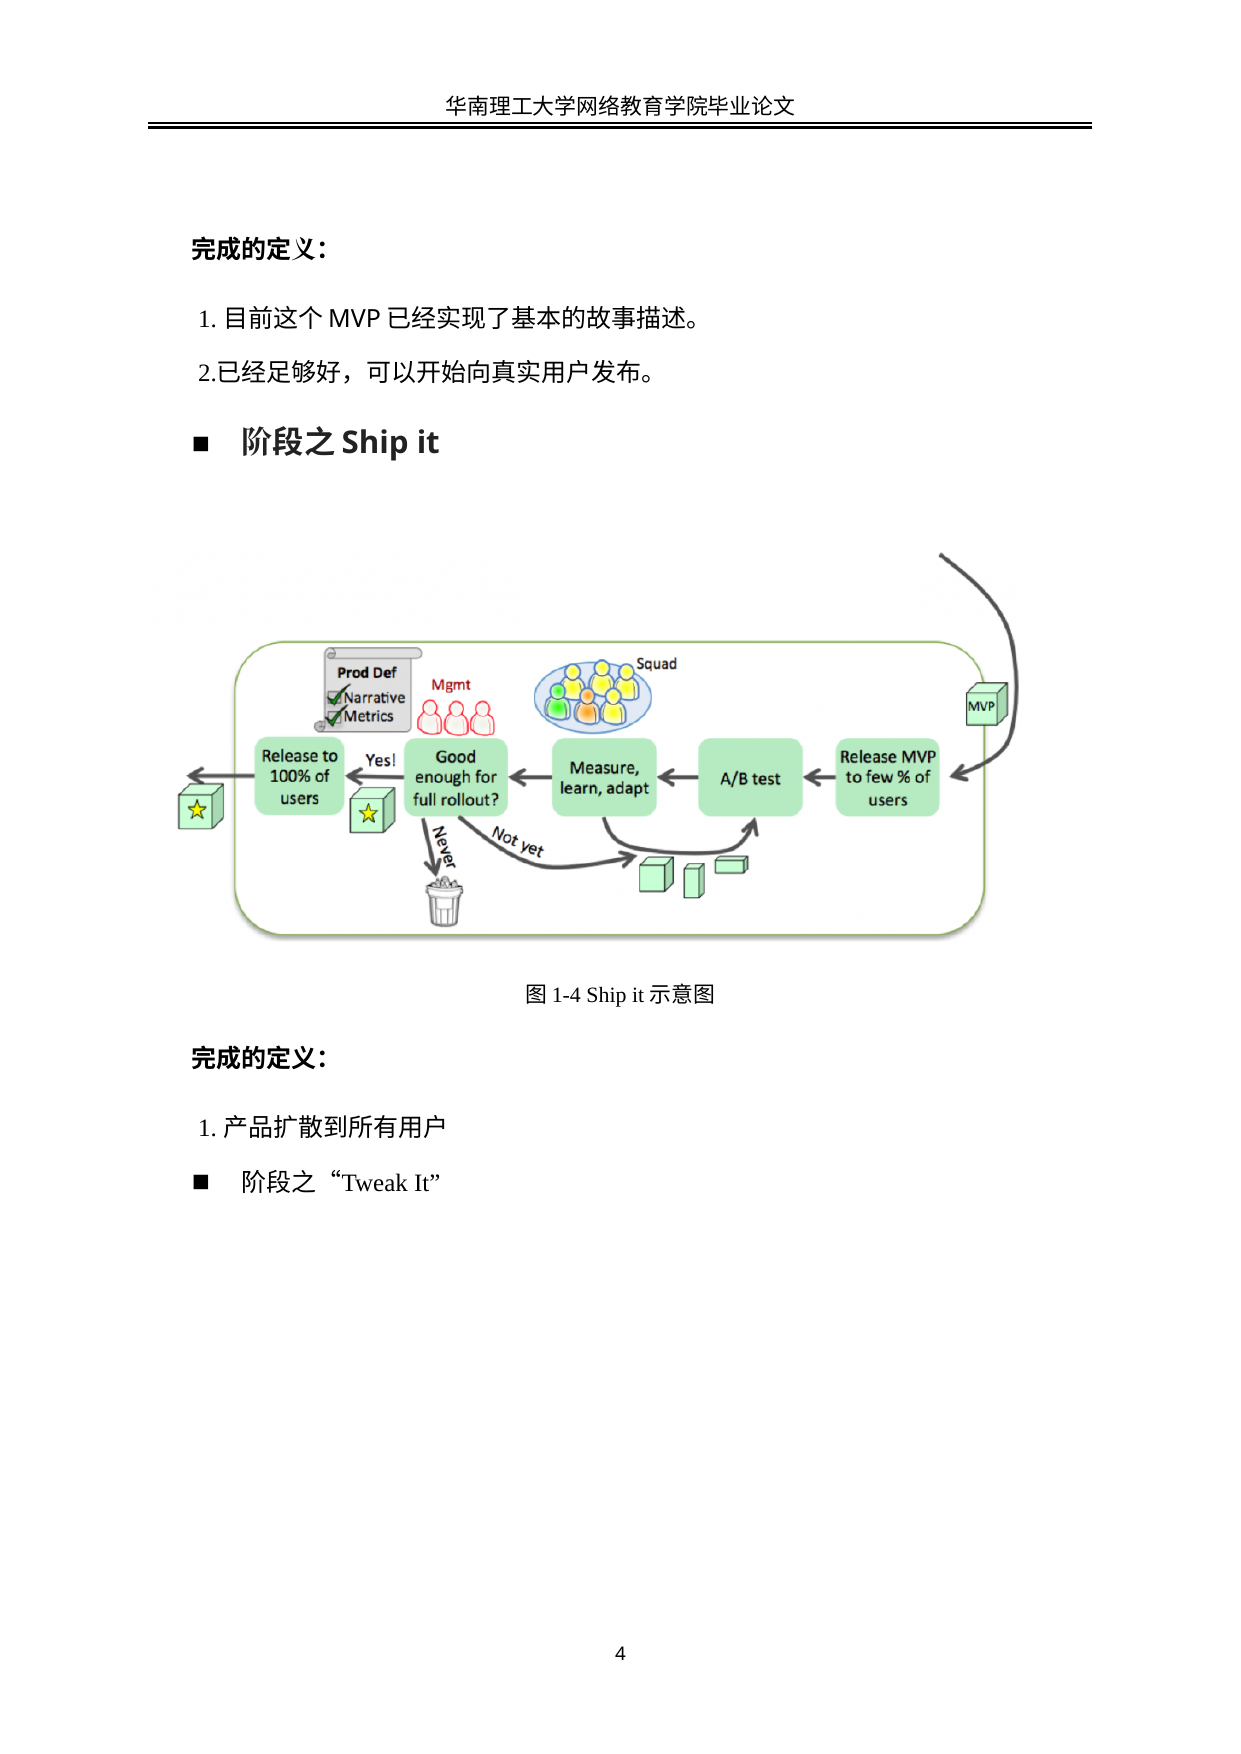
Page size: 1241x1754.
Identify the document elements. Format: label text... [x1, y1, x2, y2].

text 2.已经足够好，可以开始向真实用户发布。 [148, 353, 1092, 389]
subtitle 图1-4 Ship it 示意图 [148, 977, 1092, 1008]
picture [147, 552, 1027, 946]
list 阶段之“Tweak It” [191, 1162, 1092, 1198]
text 1. 目前这个MVP已经实现了基本的故事描述。 [148, 298, 1092, 334]
text 完成的定义： [148, 1024, 1092, 1089]
text 1. 产品扩散到所有用户 [148, 1108, 1092, 1144]
text 完成的定义： [148, 215, 1092, 280]
list 阶段之Ship it [191, 407, 1092, 472]
